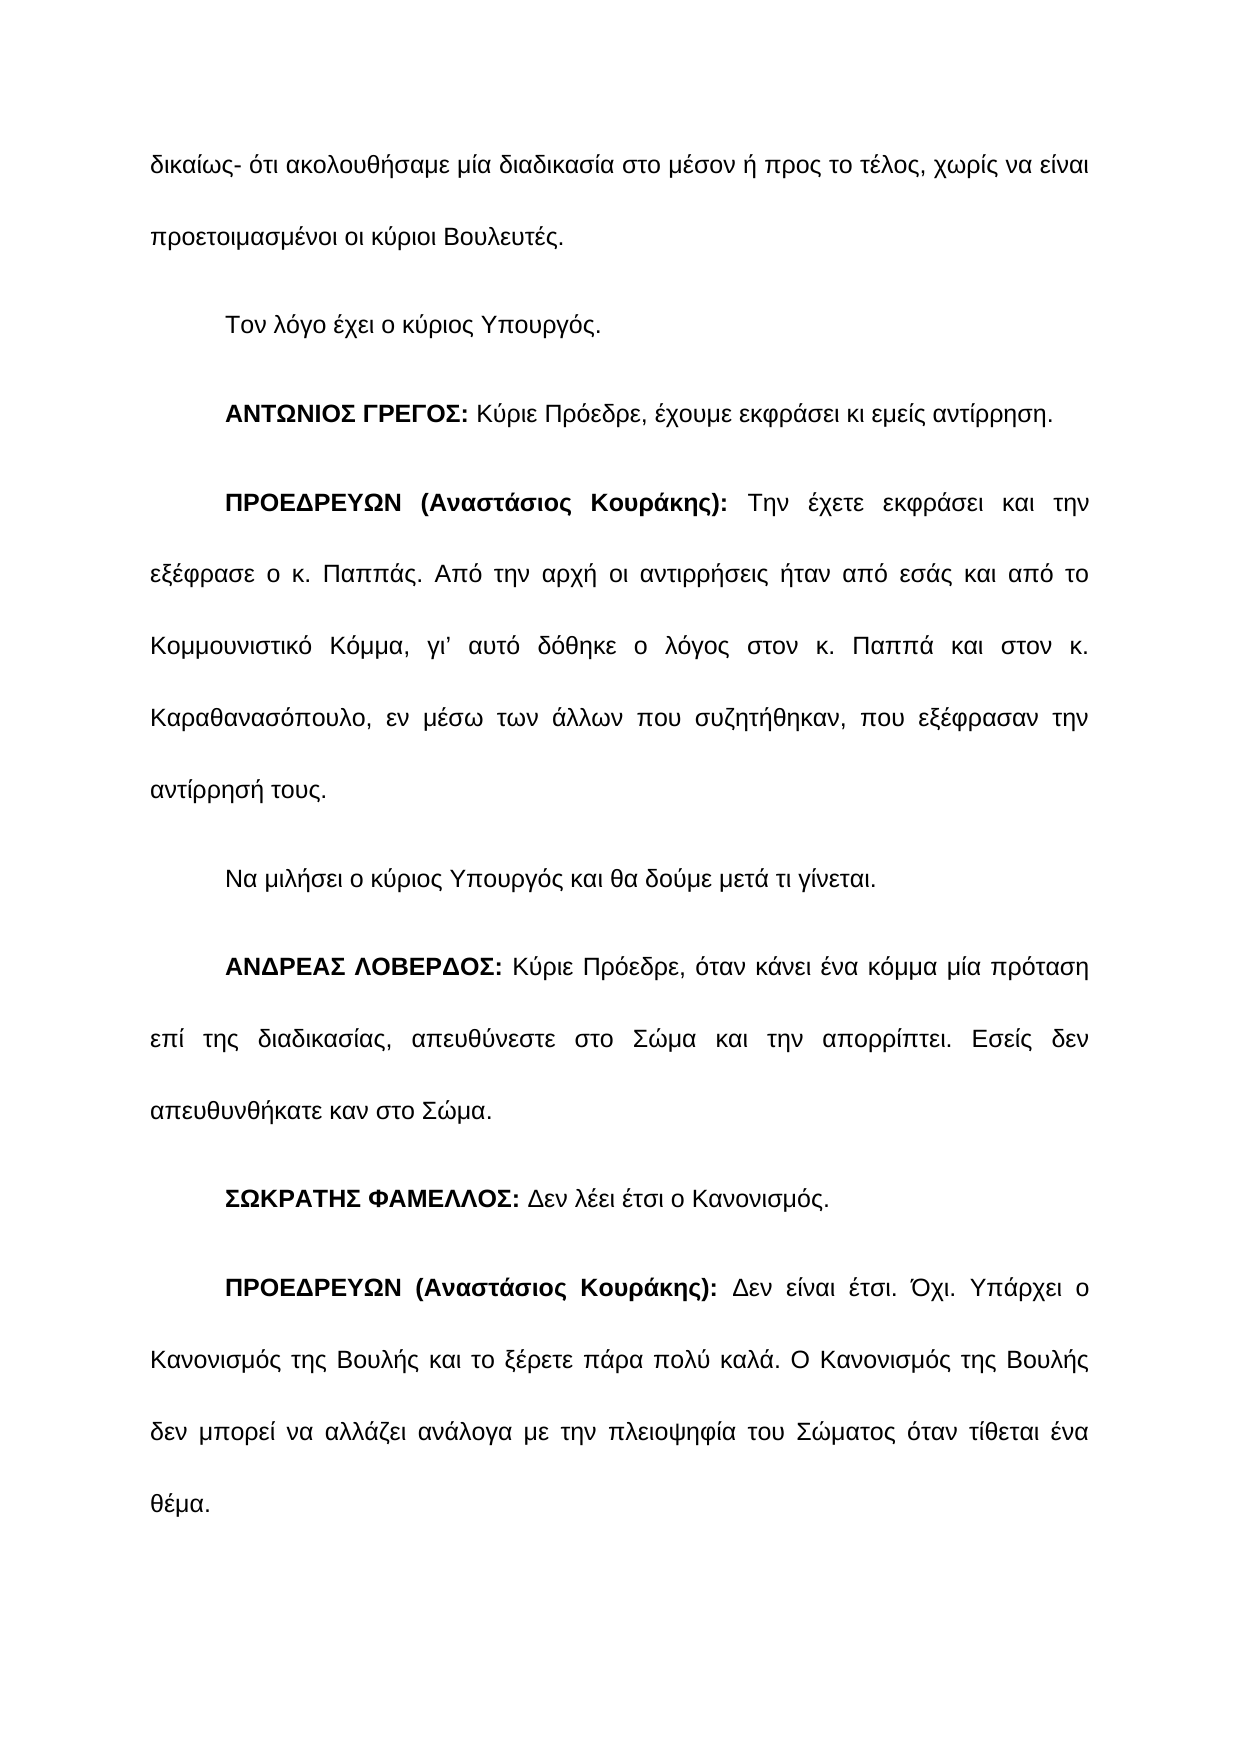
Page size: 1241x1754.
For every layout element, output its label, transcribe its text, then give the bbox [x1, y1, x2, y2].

text Τον λόγο έχει ο κύριος Υπουργός. [150, 310, 1090, 339]
text ΑΝΤΩΝΙΟΣ ΓΡΕΓΟΣ: Κύριε Πρόεδρε, έχουμε εκφράσει κι εμείς αντίρρηση. [150, 399, 1090, 428]
text ΠΡΟΕΔΡΕΥΩΝ (Αναστάσιος Κουράκης): Την έχετε εκφράσει και την εξέφρασε ο κ. Παππάς. Από την αρχή οι αντιρρήσεις ήταν από εσάς και από το Κομμουνιστικό Κόμμα, γι’ αυτό δόθηκε ο λόγος στον κ. Παππά και στον κ. Καραθανασόπουλο, εν μέσω των άλλων που συζητήθηκαν, που εξέφρασαν την αντίρρησή τους. [150, 487, 1090, 804]
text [150, 150, 1090, 251]
text ΑΝΔΡΕΑΣ ΛΟΒΕΡΔΟΣ: Κύριε Πρόεδρε, όταν κάνει ένα κόμμα μία πρόταση επί της διαδικασίας, απευθύνεστε στο Σώμα και την απορρίπτει. Εσείς δεν απευθυνθήκατε καν στο Σώμα. [150, 952, 1090, 1124]
text ΣΩΚΡΑΤΗΣ ΦΑΜΕΛΛΟΣ: Δεν λέει έτσι ο Κανονισμός. [150, 1184, 1090, 1213]
text Να μιλήσει ο κύριος Υπουργός και θα δούμε μετά τι γίνεται. [150, 863, 1090, 892]
text ΠΡΟΕΔΡΕΥΩΝ (Αναστάσιος Κουράκης): Δεν είναι έτσι. Όχι. Υπάρχει ο Κανονισμός της Βουλής και το ξέρετε πάρα πολύ καλά. Ο Κανονισμός της Βουλής δεν μπορεί να αλλάζει ανάλογα με την πλειοψηφία του Σώματος όταν τίθεται ένα θέμα. [150, 1273, 1090, 1517]
